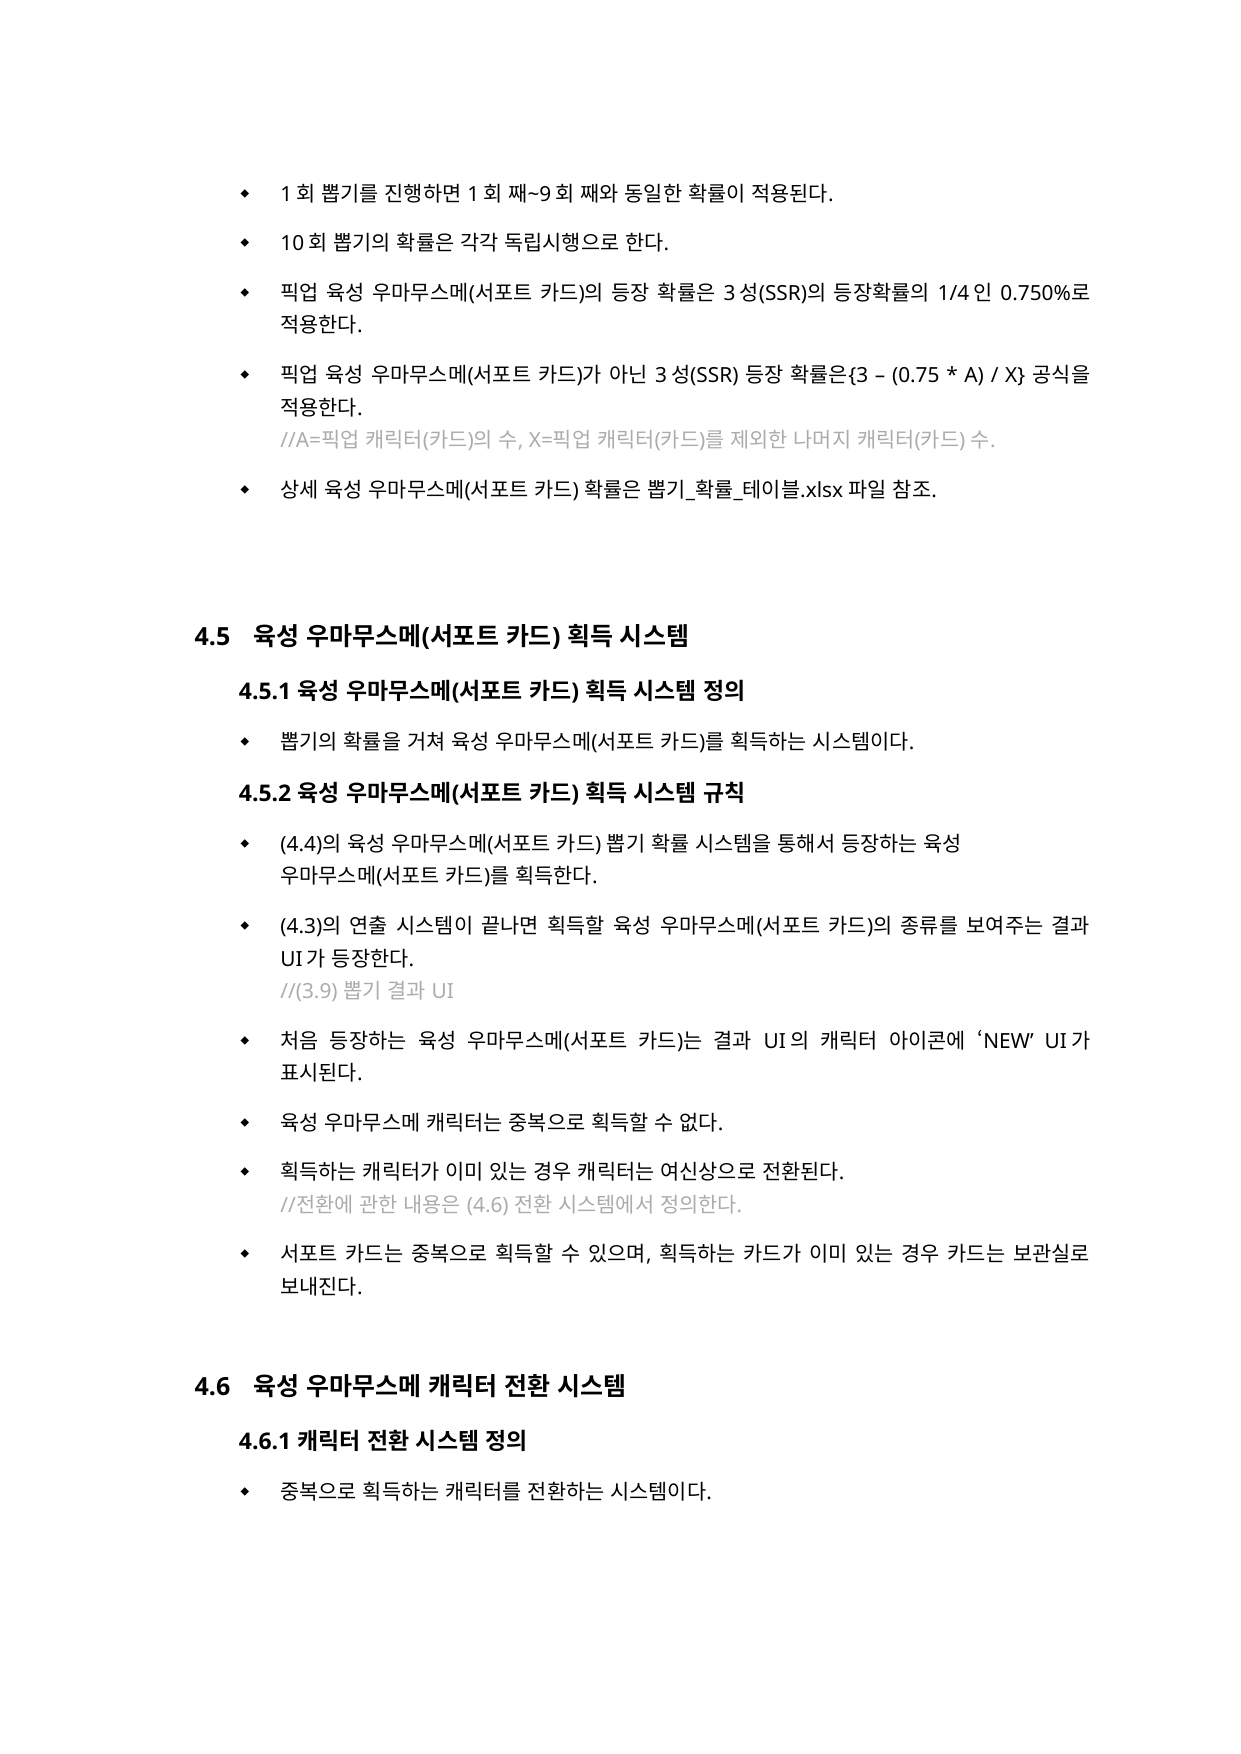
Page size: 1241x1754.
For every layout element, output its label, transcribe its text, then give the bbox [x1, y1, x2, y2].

list 10회 뽑기의 확률은 각각 독립시행으로 한다. [238, 227, 1090, 257]
subtitle 캐릭터 전환 시스템 정의 [239, 1423, 1090, 1456]
list 획득하는 캐릭터가 이미 있는 경우 캐릭터는 여신상으로 전환된다. //전환에 관한 내용은 (4.6) 전환 시스템에서 정의한다. [238, 1155, 1090, 1218]
list 픽업 육성 우마무스메(서포트 카드)의 등장 확률은 3성(SSR)의 등장확률의 1/4인 0.750%로 적용한다. [238, 276, 1090, 339]
list 뽑기의 확률을 거쳐 육성 우마무스메(서포트 카드)를 획득하는 시스템이다. [238, 725, 1090, 755]
list 육성 우마무스메 캐릭터는 중복으로 획득할 수 없다. [238, 1106, 1090, 1136]
subtitle 육성 우마무스메(서포트 카드) 획득 시스템 정의 [239, 672, 1090, 706]
subtitle 육성 우마무스메(서포트 카드) 획득 시스템 [194, 617, 1090, 653]
subtitle 육성 우마무스메 캐릭터 전환 시스템 [194, 1367, 1090, 1403]
subtitle 육성 우마무스메(서포트 카드) 획득 시스템 규칙 [239, 774, 1090, 808]
list 서포트 카드는 중복으로 획득할 수 있으며, 획득하는 카드가 이미 있는 경우 카드는 보관실로 보내진다. [238, 1237, 1090, 1301]
list 처음 등장하는 육성 우마무스메(서포트 카드)는 결과 UI의 캐릭터 아이콘에 ‘NEW’ UI가 표시된다. [238, 1024, 1090, 1087]
list 상세 육성 우마무스메(서포트 카드) 확률은 뽑기_확률_테이블.xlsx 파일 참조. [238, 473, 1090, 503]
list 1회 뽑기를 진행하면 1회 째~9회 째와 동일한 확률이 적용된다. [238, 177, 1090, 207]
list 중복으로 획득하는 캐릭터를 전환하는 시스템이다. [238, 1475, 1090, 1506]
list (4.4)의 육성 우마무스메(서포트 카드) 뽑기 확률 시스템을 통해서 등장하는 육성 우마무스메(서포트 카드)를 획득한다. [238, 827, 1090, 890]
list 픽업 육성 우마무스메(서포트 카드)가 아닌 3성(SSR) 등장 확률은{3 – (0.75 * A) / X} 공식을 적용한다. //A=픽업 캐릭터(카드)의 수, X=픽업 캐릭터(카드)를 제외한 나머지 캐릭터(카드) 수. [238, 358, 1090, 454]
list (4.3)의 연출 시스템이 끝나면 획득할 육성 우마무스메(서포트 카드)의 종류를 보여주는 결과 UI가 등장한다. //(3.9) 뽑기 결과 UI [238, 909, 1090, 1005]
